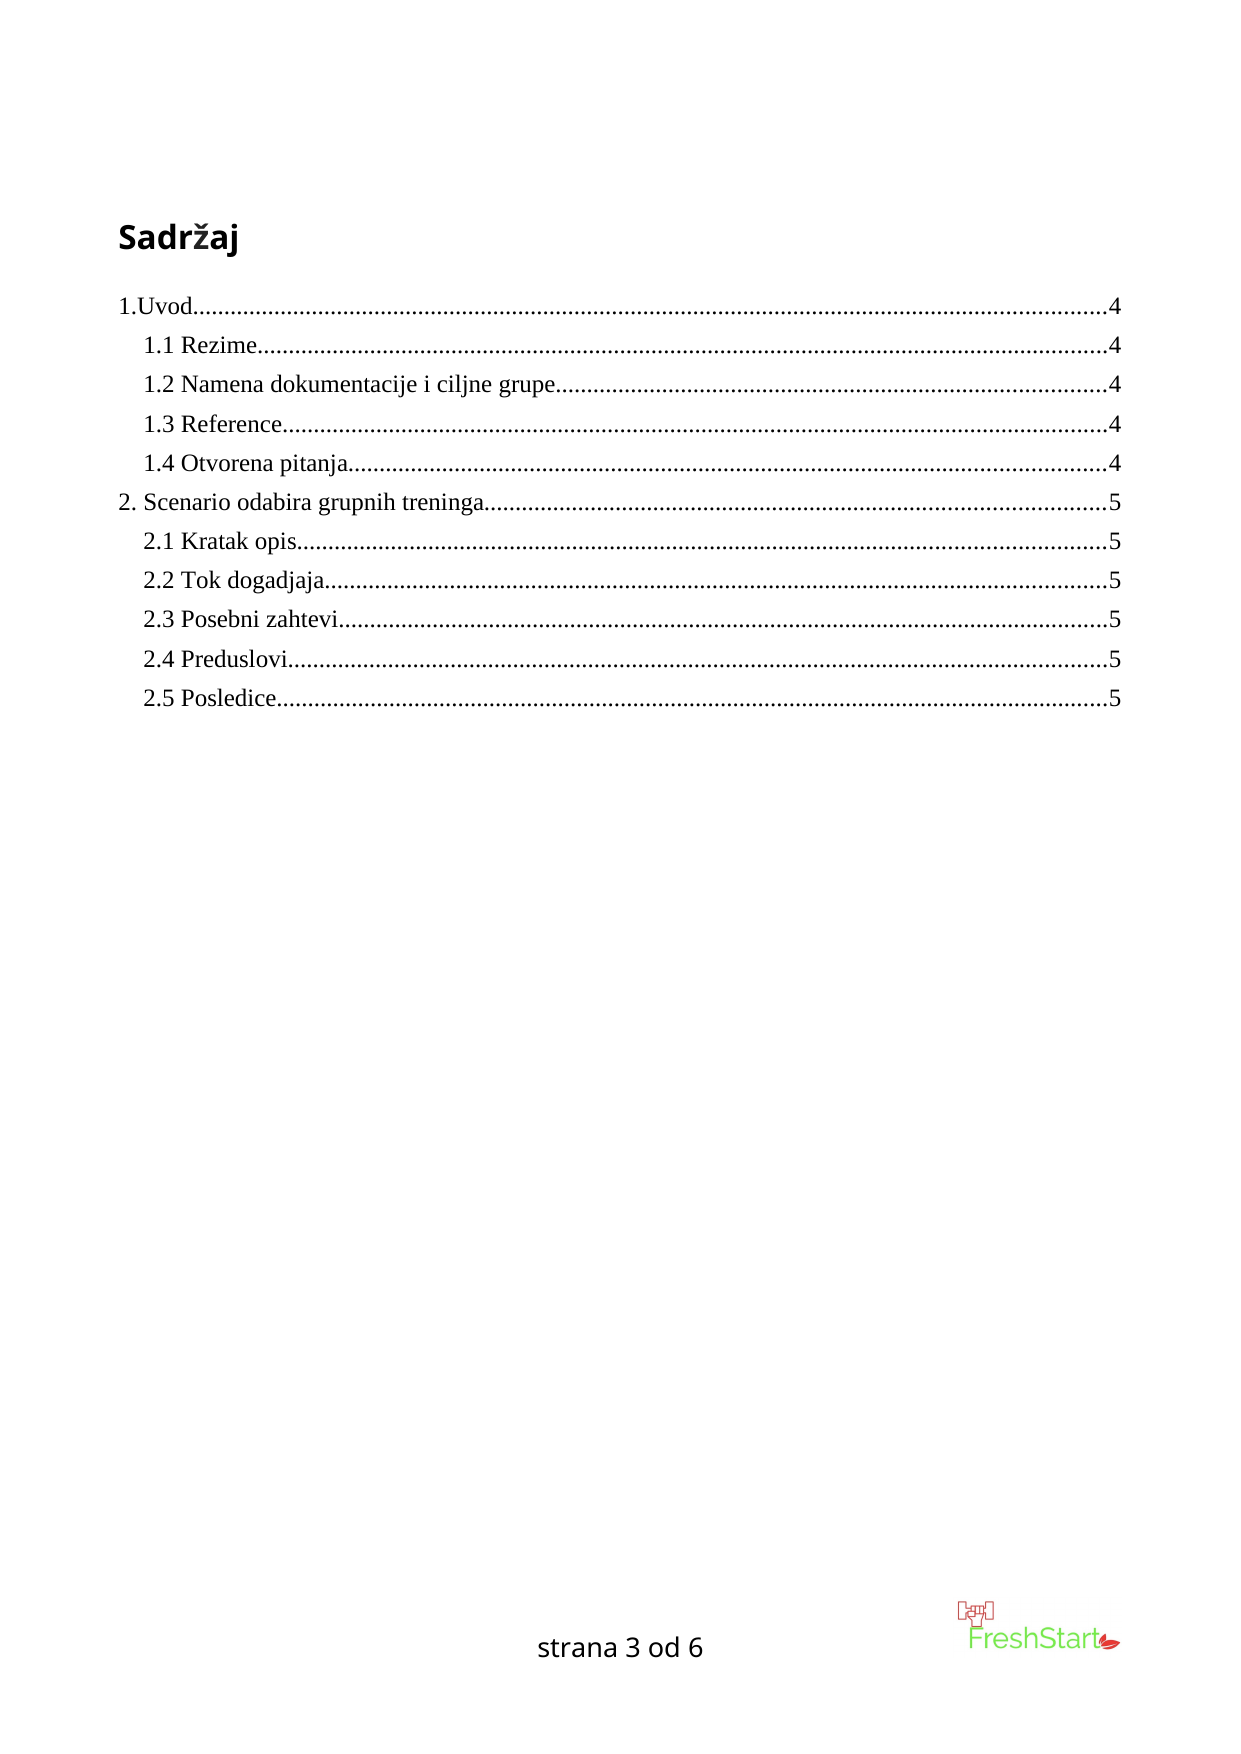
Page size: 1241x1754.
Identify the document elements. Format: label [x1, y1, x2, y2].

picture [953, 1597, 1122, 1658]
